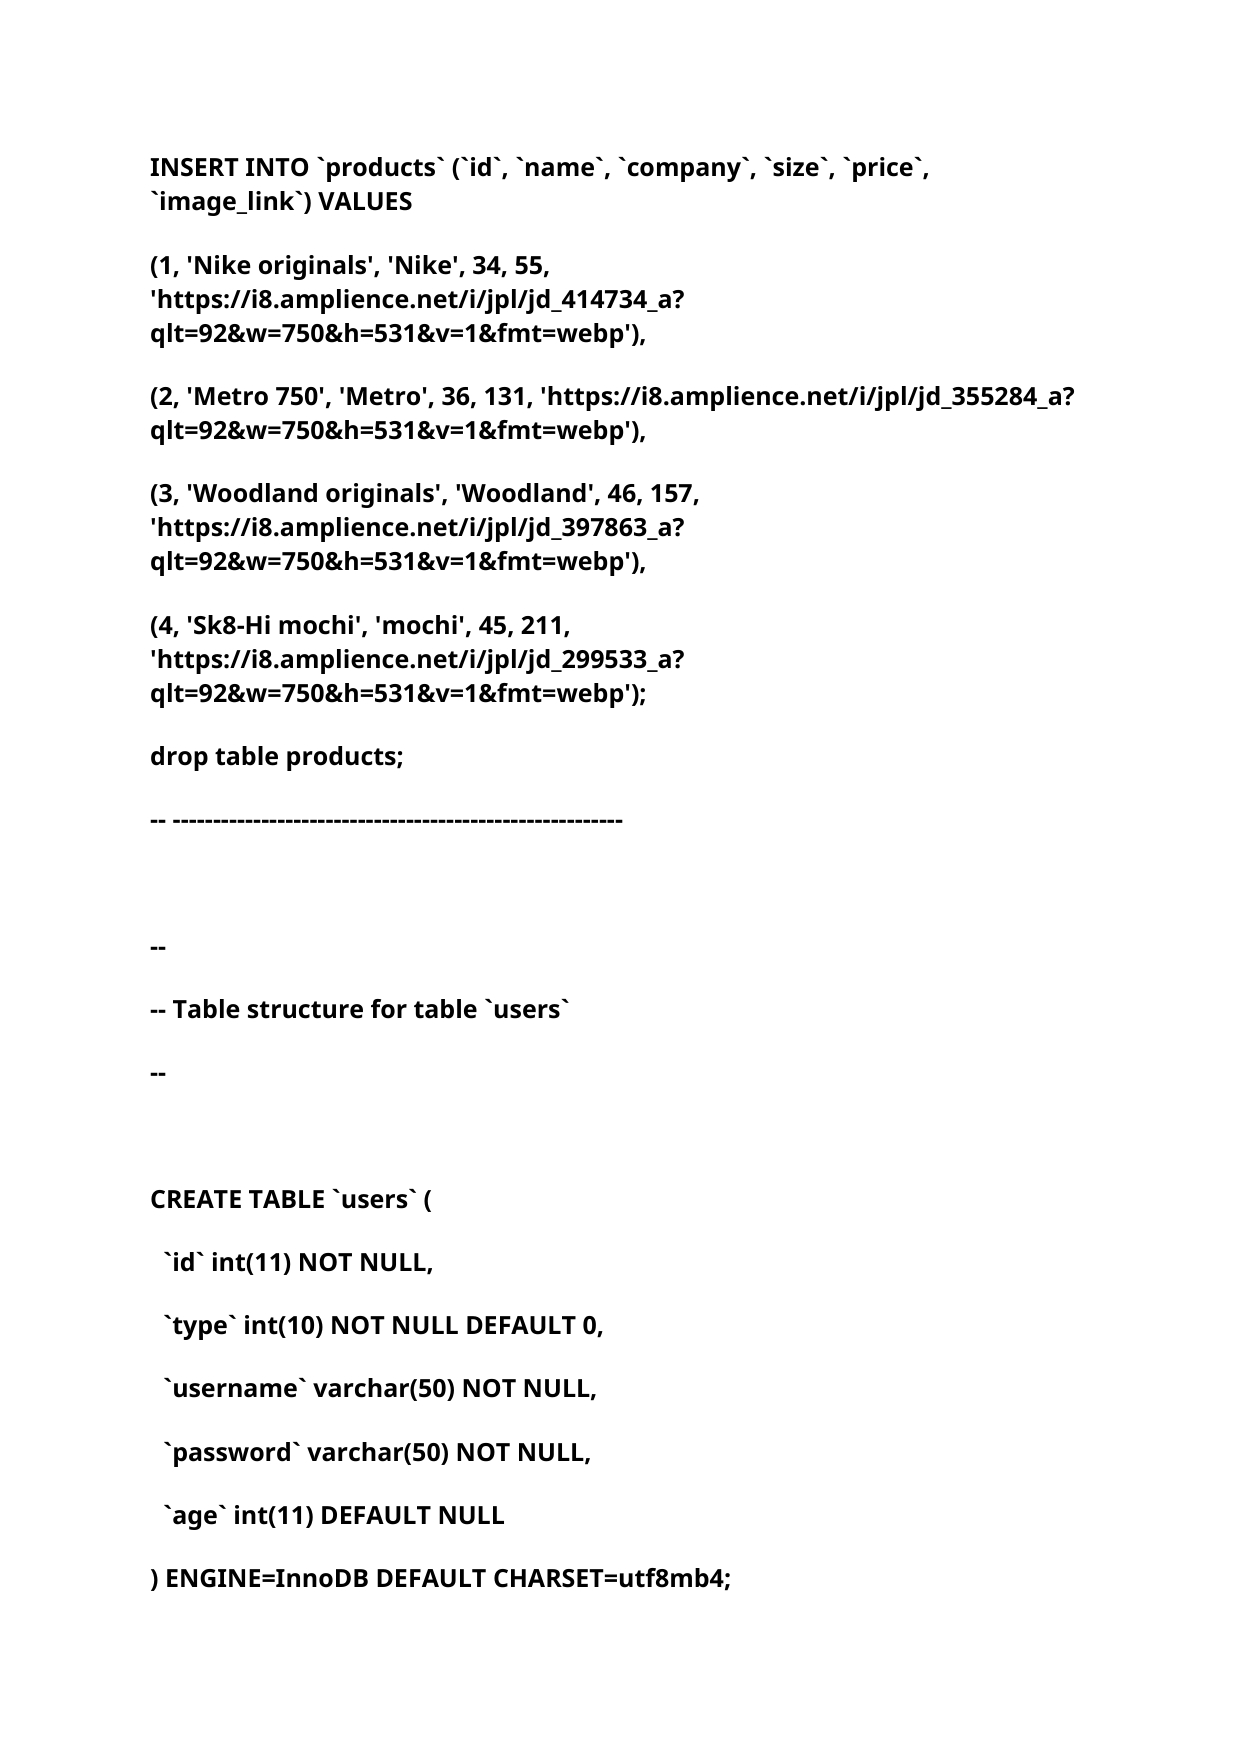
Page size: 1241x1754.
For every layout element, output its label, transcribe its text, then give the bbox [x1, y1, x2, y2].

subtitle (3, 'Woodland originals', 'Woodland', 46, 157, 'https://i8.amplience.net/i/jpl/jd_397863_a?qlt=92&w=750&h=531&v=1&fmt=webp'), [150, 476, 1090, 578]
subtitle `age` int(11) DEFAULT NULL [150, 1497, 1090, 1531]
subtitle `username` varchar(50) NOT NULL, [150, 1371, 1090, 1405]
subtitle (4, 'Sk8-Hi mochi', 'mochi', 45, 211, 'https://i8.amplience.net/i/jpl/jd_299533_a?qlt=92&w=750&h=531&v=1&fmt=webp'); [150, 607, 1090, 709]
subtitle -- -------------------------------------------------------- [150, 802, 1090, 836]
subtitle INSERT INTO `products` (`id`, `name`, `company`, `size`, `price`, `image_link`) VALUES [150, 150, 1090, 218]
subtitle -- [150, 1055, 1090, 1089]
subtitle `id` int(11) NOT NULL, [150, 1244, 1090, 1278]
subtitle `password` varchar(50) NOT NULL, [150, 1434, 1090, 1468]
subtitle ) ENGINE=InnoDB DEFAULT CHARSET=utf8mb4; [150, 1561, 1090, 1595]
subtitle -- [150, 928, 1090, 962]
subtitle CREATE TABLE `users` ( [150, 1181, 1090, 1215]
subtitle (2, 'Metro 750', 'Metro', 36, 131, 'https://i8.amplience.net/i/jpl/jd_355284_a?qlt=92&w=750&h=531&v=1&fmt=webp'), [150, 379, 1090, 447]
subtitle drop table products; [150, 739, 1090, 773]
subtitle (1, 'Nike originals', 'Nike', 34, 55, 'https://i8.amplience.net/i/jpl/jd_414734_a?qlt=92&w=750&h=531&v=1&fmt=webp'), [150, 247, 1090, 349]
subtitle `type` int(10) NOT NULL DEFAULT 0, [150, 1308, 1090, 1342]
subtitle -- Table structure for table `users` [150, 992, 1090, 1026]
